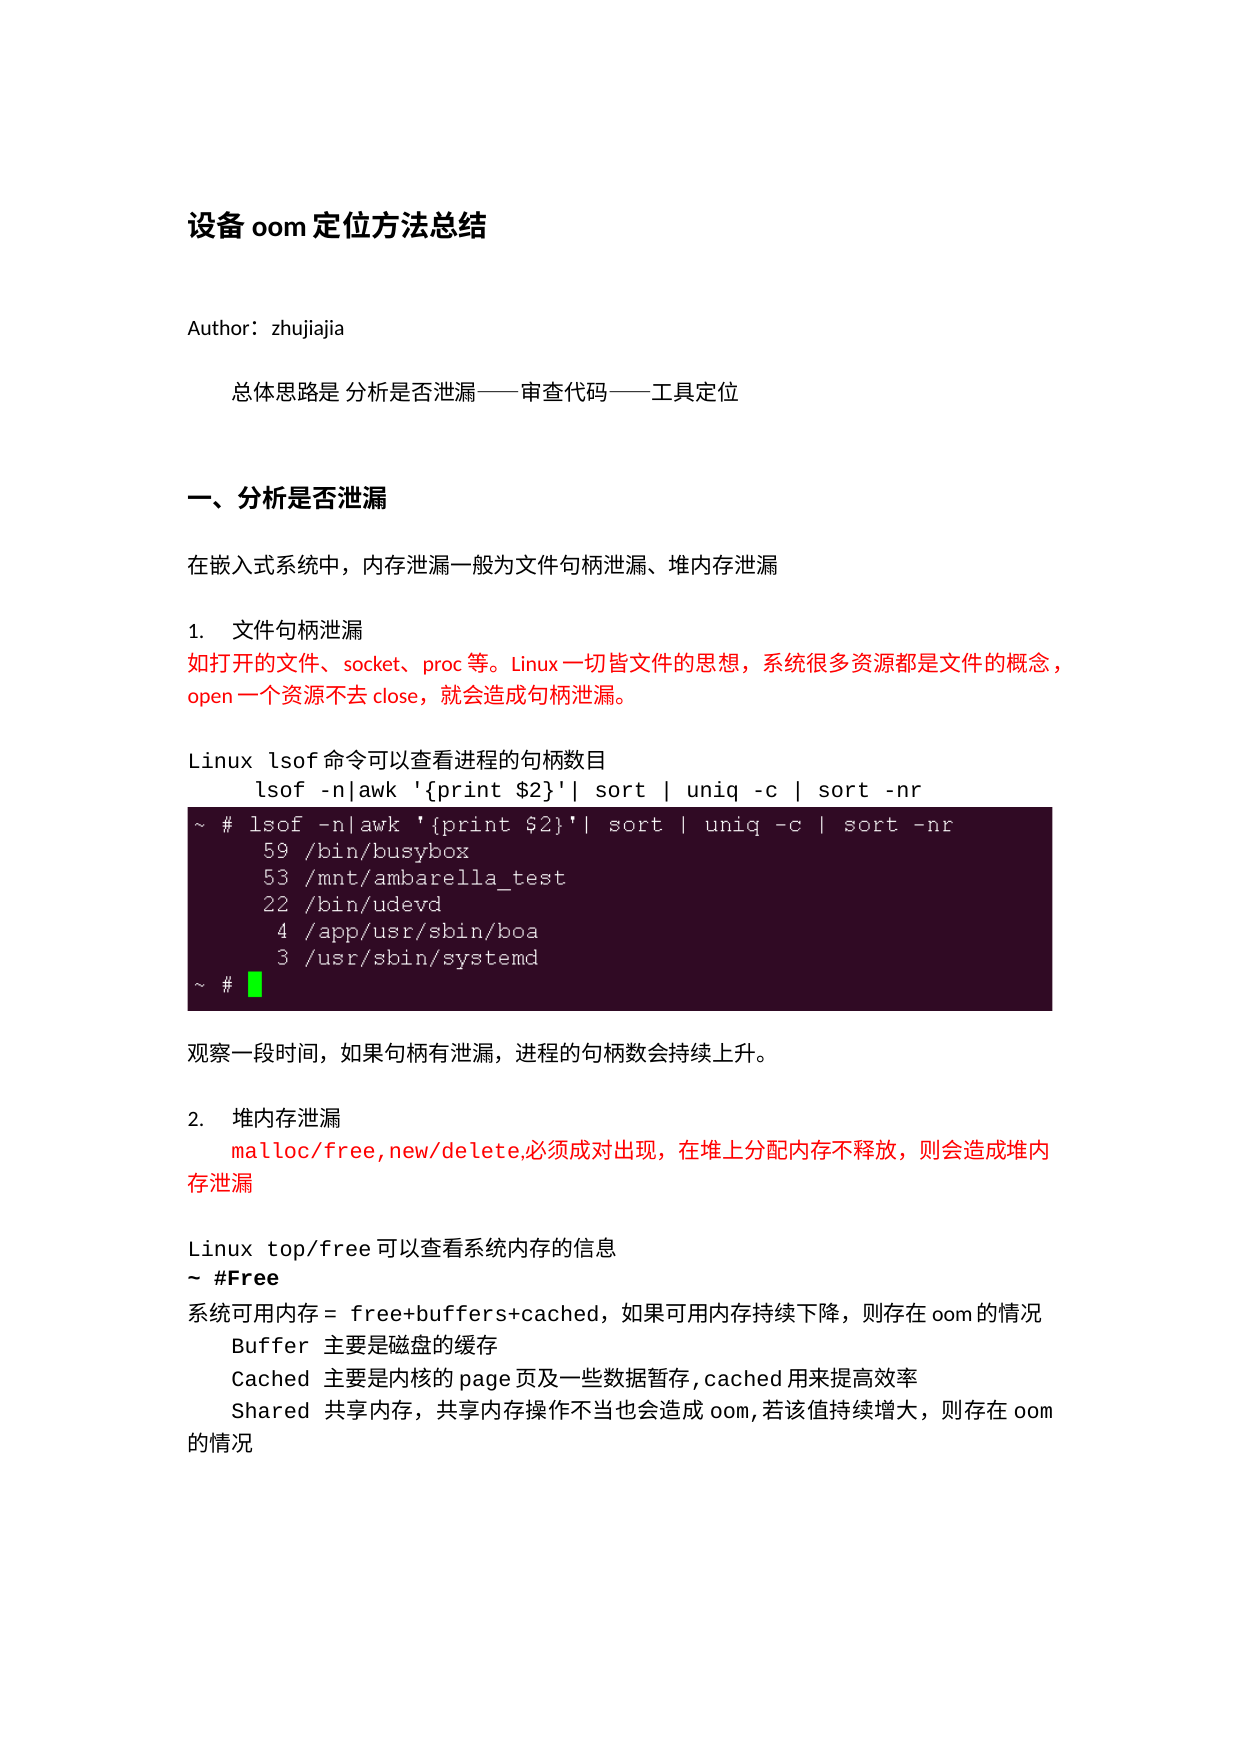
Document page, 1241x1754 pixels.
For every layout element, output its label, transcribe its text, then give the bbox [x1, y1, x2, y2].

text 系统可用内存 = free+buffers+cached，如果可用内存持续下降，则存在oom的情况 [187, 1295, 1053, 1328]
text 观察一段时间，如果句柄有泄漏，进程的句柄数会持续上升。 [187, 1035, 1053, 1068]
text Buffer 主要是磁盘的缓存 [187, 1328, 1053, 1360]
list 堆内存泄漏 [187, 1100, 1053, 1133]
subtitle 设备oom定位方法总结 [187, 191, 1053, 256]
text 总体思路是 分析是否泄漏——审查代码——工具定位 [187, 374, 1053, 407]
subtitle 一、分析是否泄漏 [187, 464, 1053, 529]
picture [187, 807, 1053, 1011]
text Shared 共享内存，共享内存操作不当也会造成oom,若该值持续增大，则存在oom的情况 [187, 1393, 1053, 1458]
text lsof -n|awk '{print $2}'| sort | uniq -c | sort -nr [187, 775, 1053, 807]
text Linux lsof命令可以查看进程的句柄数目 [187, 743, 1053, 775]
text malloc/free,new/delete,必须成对出现，在堆上分配内存不释放，则会造成堆内存泄漏 [187, 1133, 1053, 1198]
text Author：zhujiajia [187, 309, 1053, 342]
text 在嵌入式系统中，内存泄漏一般为文件句柄泄漏、堆内存泄漏 [187, 548, 1053, 580]
text Linux top/free 可以查看系统内存的信息 [187, 1230, 1053, 1263]
text 如打开的文件、socket、proc等。Linux一切皆文件的思想，系统很多资源都是文件的概念，open一个资源不去close，就会造成句柄泄漏。 [187, 645, 1053, 710]
text ~ #Free [187, 1263, 1053, 1295]
text Cached 主要是内核的page页及一些数据暂存,cached用来提高效率 [187, 1360, 1053, 1393]
list 文件句柄泄漏 [187, 613, 1053, 645]
